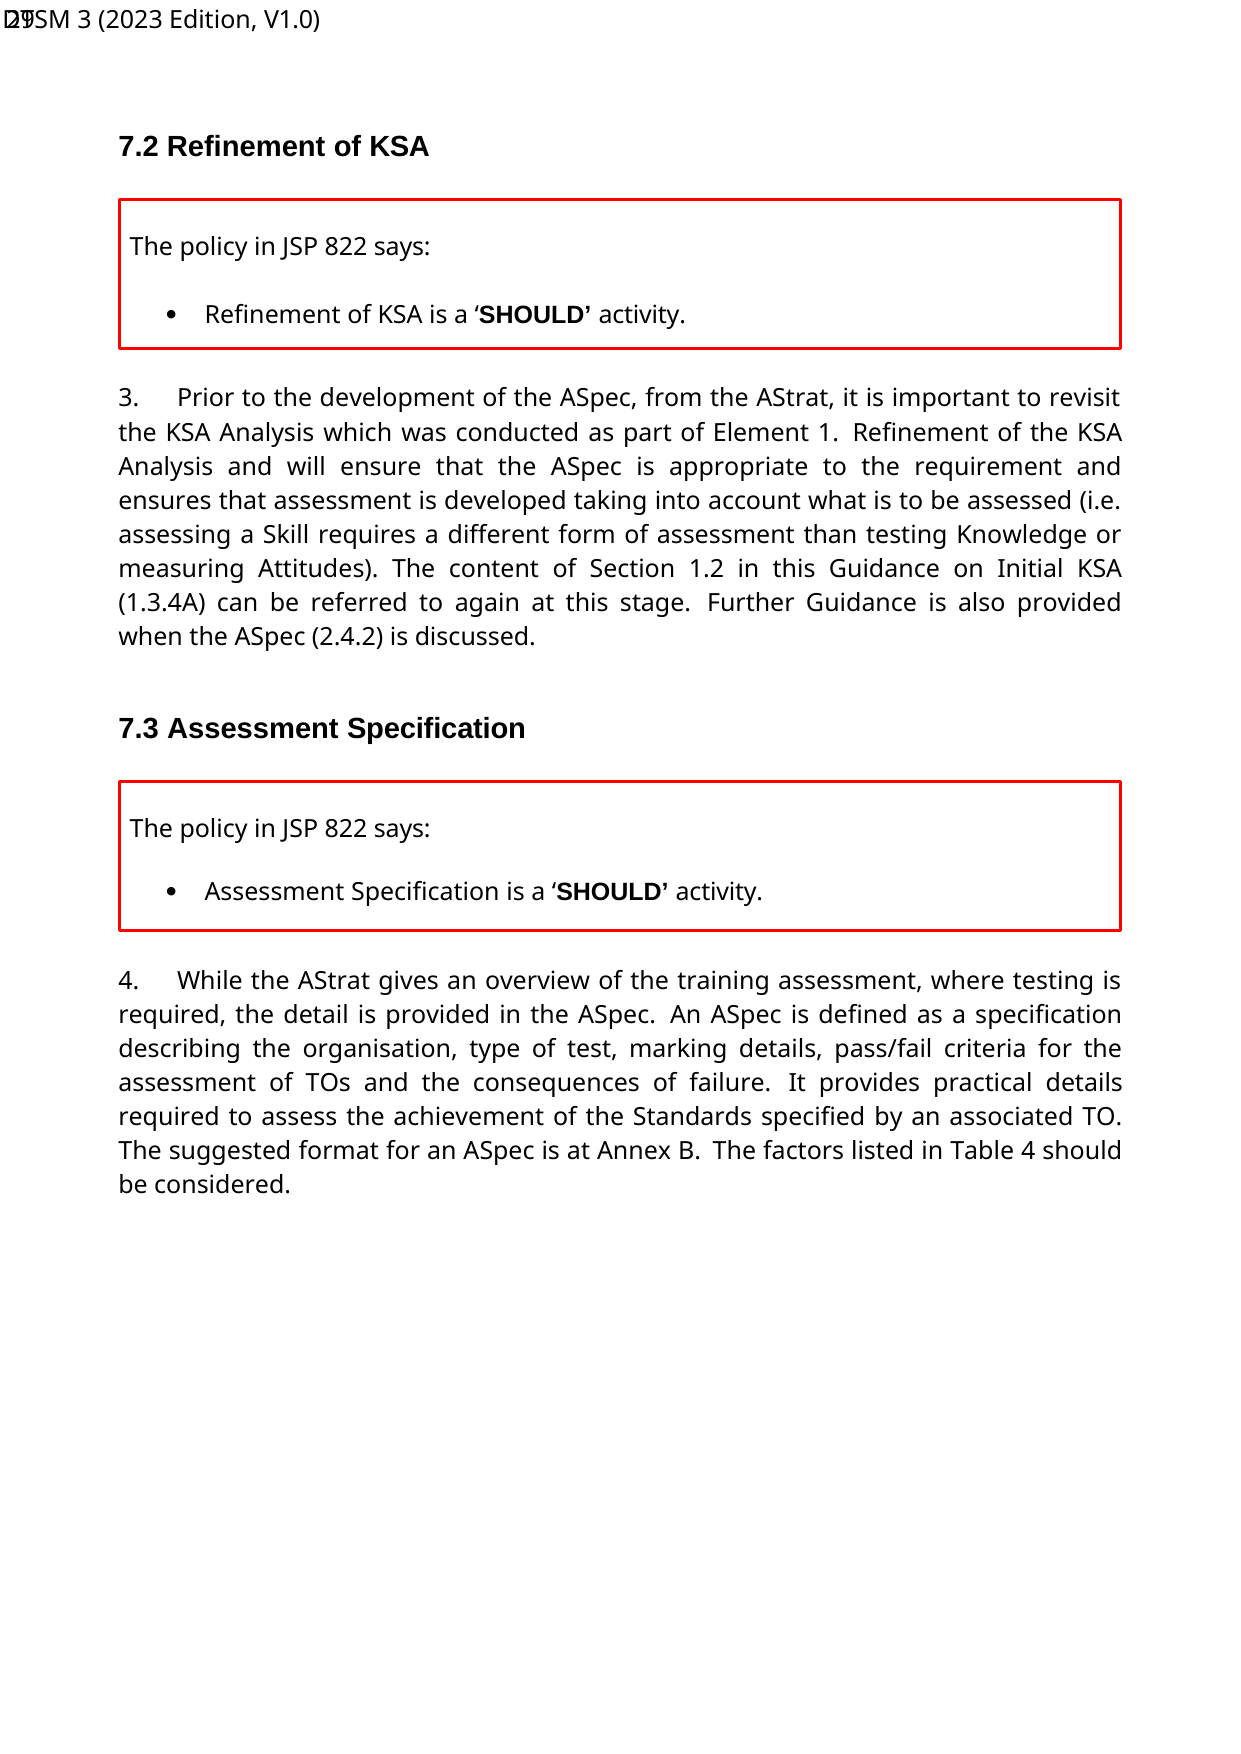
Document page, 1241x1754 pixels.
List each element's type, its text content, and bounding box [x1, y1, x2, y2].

list While the AStrat gives an overview of the training assessment, where testing is required, the detail is provided in the ASpec. An ASpec is defined as a specification describing the organisation, type of test, marking details, pass/fail criteria for the assessment of TOs and the consequences of failure. It provides practical details required to assess the achievement of the Standards specified by an associated TO. The suggested format for an ASpec is at Annex B. The factors listed in Table 4 should be considered. [118, 962, 1123, 1201]
subtitle Assessment Specification [118, 712, 1137, 745]
list Prior to the development of the ASpec, from the AStrat, it is important to revisit the KSA Analysis which was conducted as part of Element 1. Refinement of the KSA Analysis and will ensure that the ASpec is appropriate to the requirement and ensures that assessment is developed taking into account what is to be assessed (i.e. assessing a Skill requires a different form of assessment than testing Knowledge or measuring Attitudes). The content of Section 1.2 in this Guidance on Initial KSA (1.3.4A) can be referred to again at this stage. Further Guidance is also provided when the ASpec (2.4.2) is discussed. [118, 380, 1122, 653]
subtitle Refinement of KSA [118, 129, 1137, 163]
